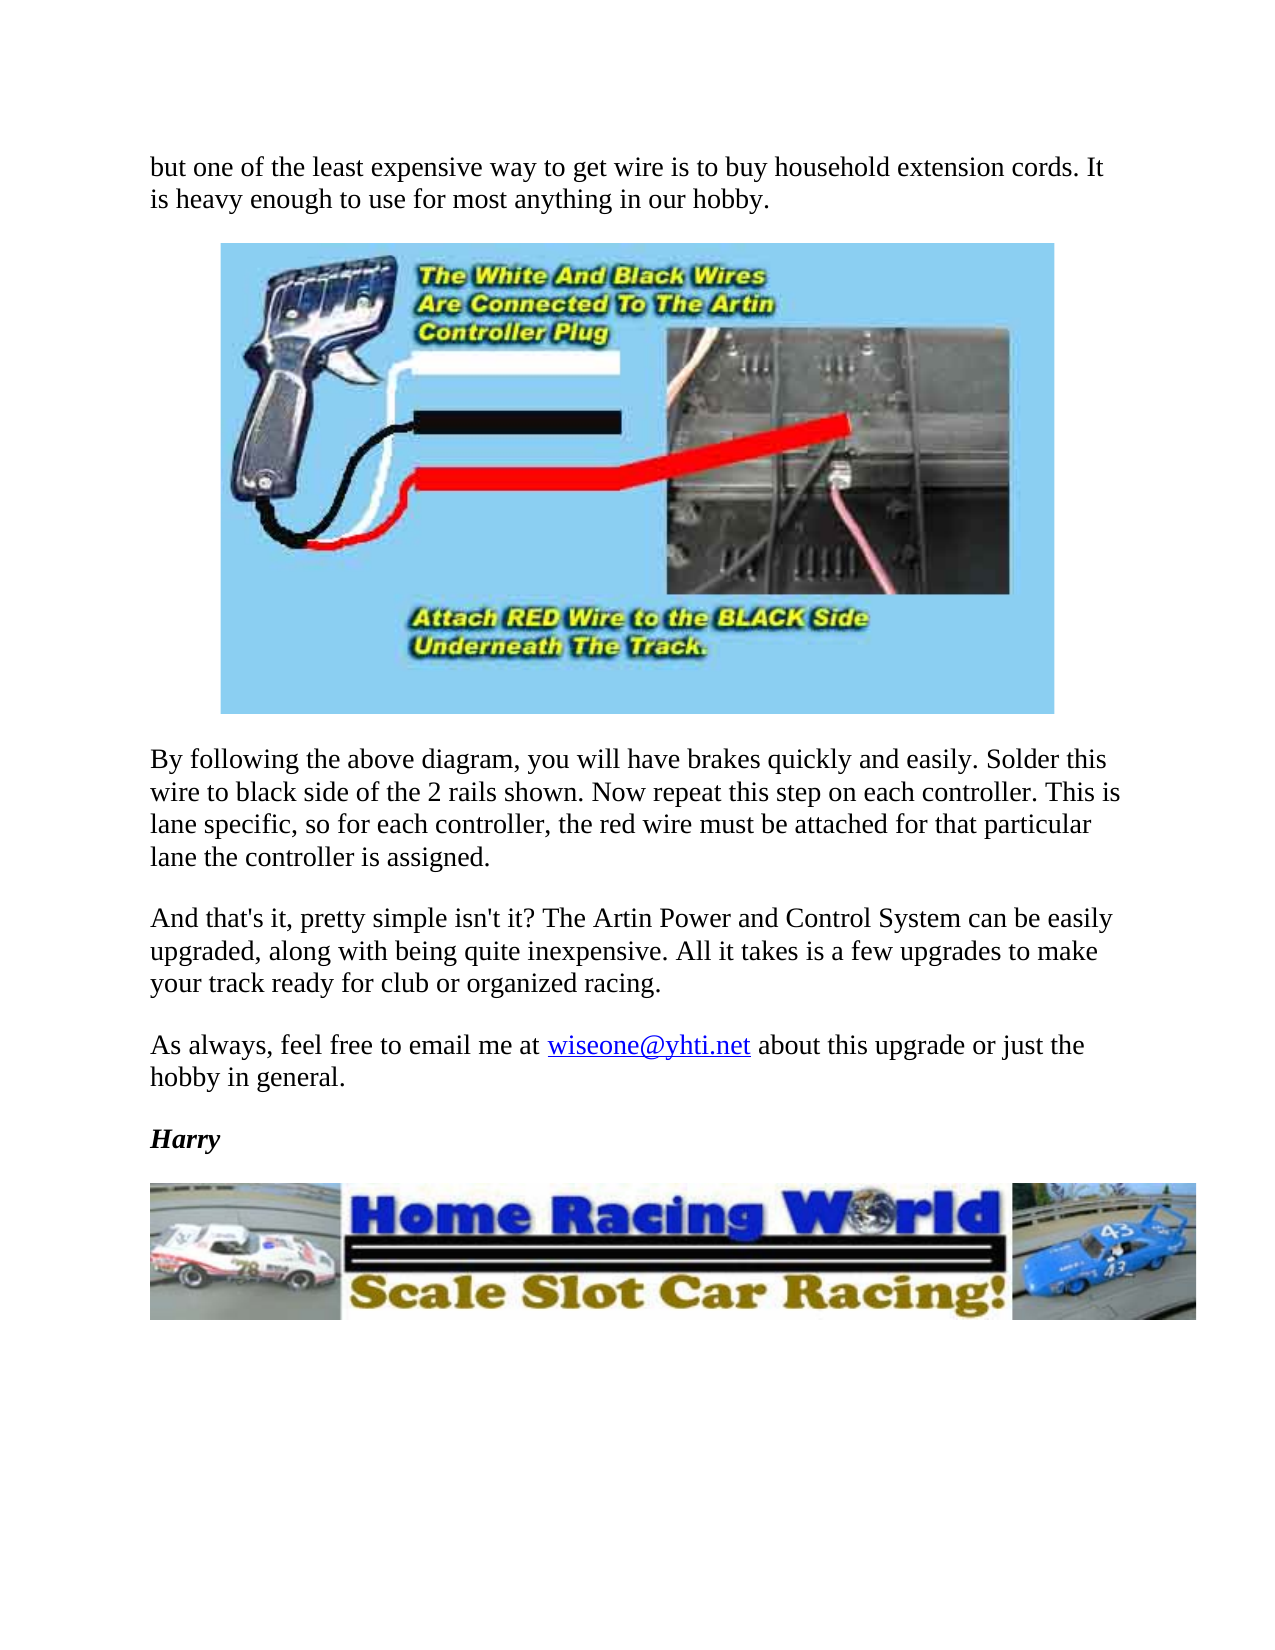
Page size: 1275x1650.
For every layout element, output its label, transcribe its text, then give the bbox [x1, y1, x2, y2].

picture [150, 1183, 1197, 1320]
text By following the above diagram, you will have brakes quickly and easily. Solder this wire to black side of the 2 rails shown. Now repeat this step on each controller. This is lane specific, so for each controller, the red wire must be attached for that particular lane the controller is assigned. [150, 743, 1125, 872]
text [150, 150, 1125, 215]
picture [220, 243, 1055, 714]
text Harry [150, 1122, 1125, 1154]
text And that's it, pretty simple isn't it? The Artin Power and Control System can be easily upgraded, along with being quite inexpensive. All it takes is a few upgrades to make your track ready for club or organized racing. [150, 901, 1125, 998]
text As always, feel free to email me at wiseone@yhti.net about this upgrade or just the hobby in general. [150, 1028, 1125, 1092]
